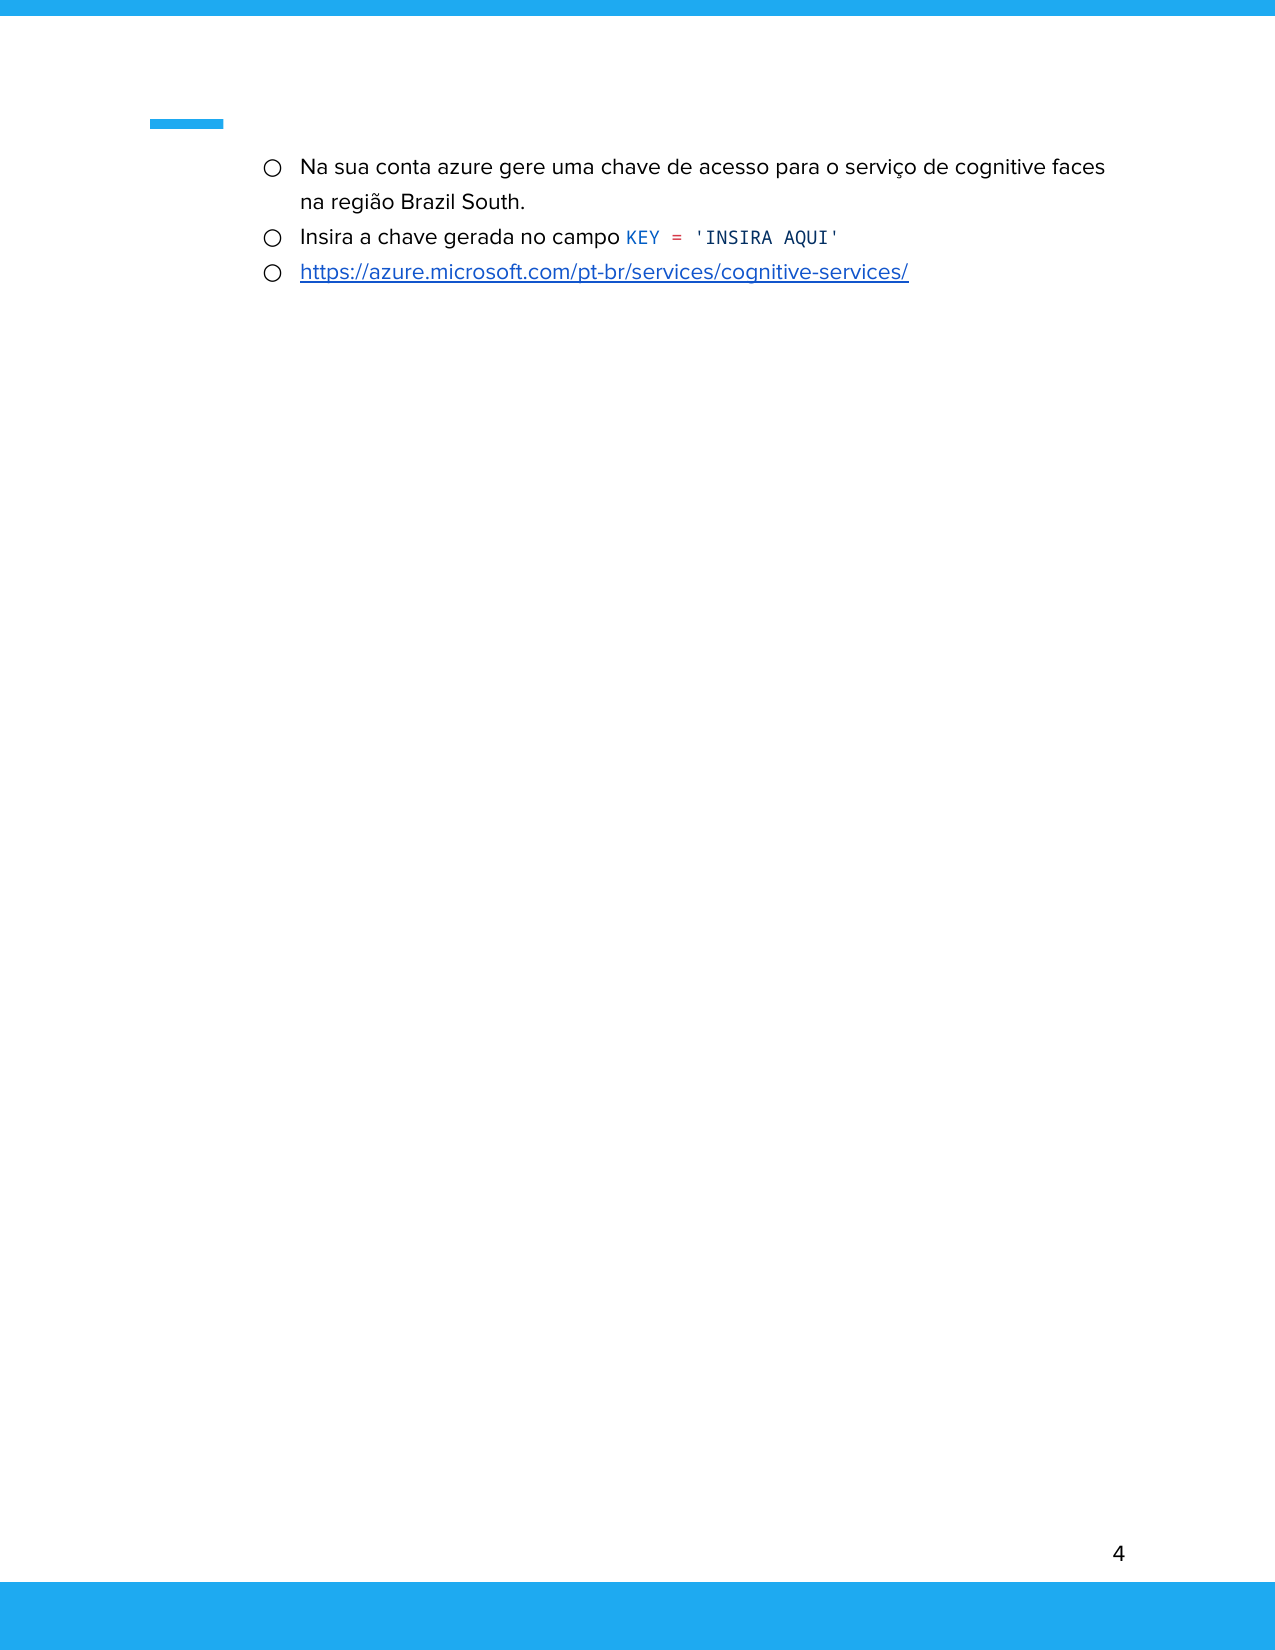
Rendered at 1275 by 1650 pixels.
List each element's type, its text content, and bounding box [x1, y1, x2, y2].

picture [0, 0, 1275, 16]
list Na sua conta azure gere uma chave de acesso para o serviço de cognitive faces na região Brazil South. [262, 154, 1125, 217]
picture [150, 119, 224, 129]
list Insira a chave gerada no campo KEY = 'INSIRA AQUI' [262, 223, 1125, 251]
list https://azure.microsoft.com/pt-br/services/cognitive-services/ [262, 258, 1125, 286]
picture [0, 1582, 1275, 1650]
